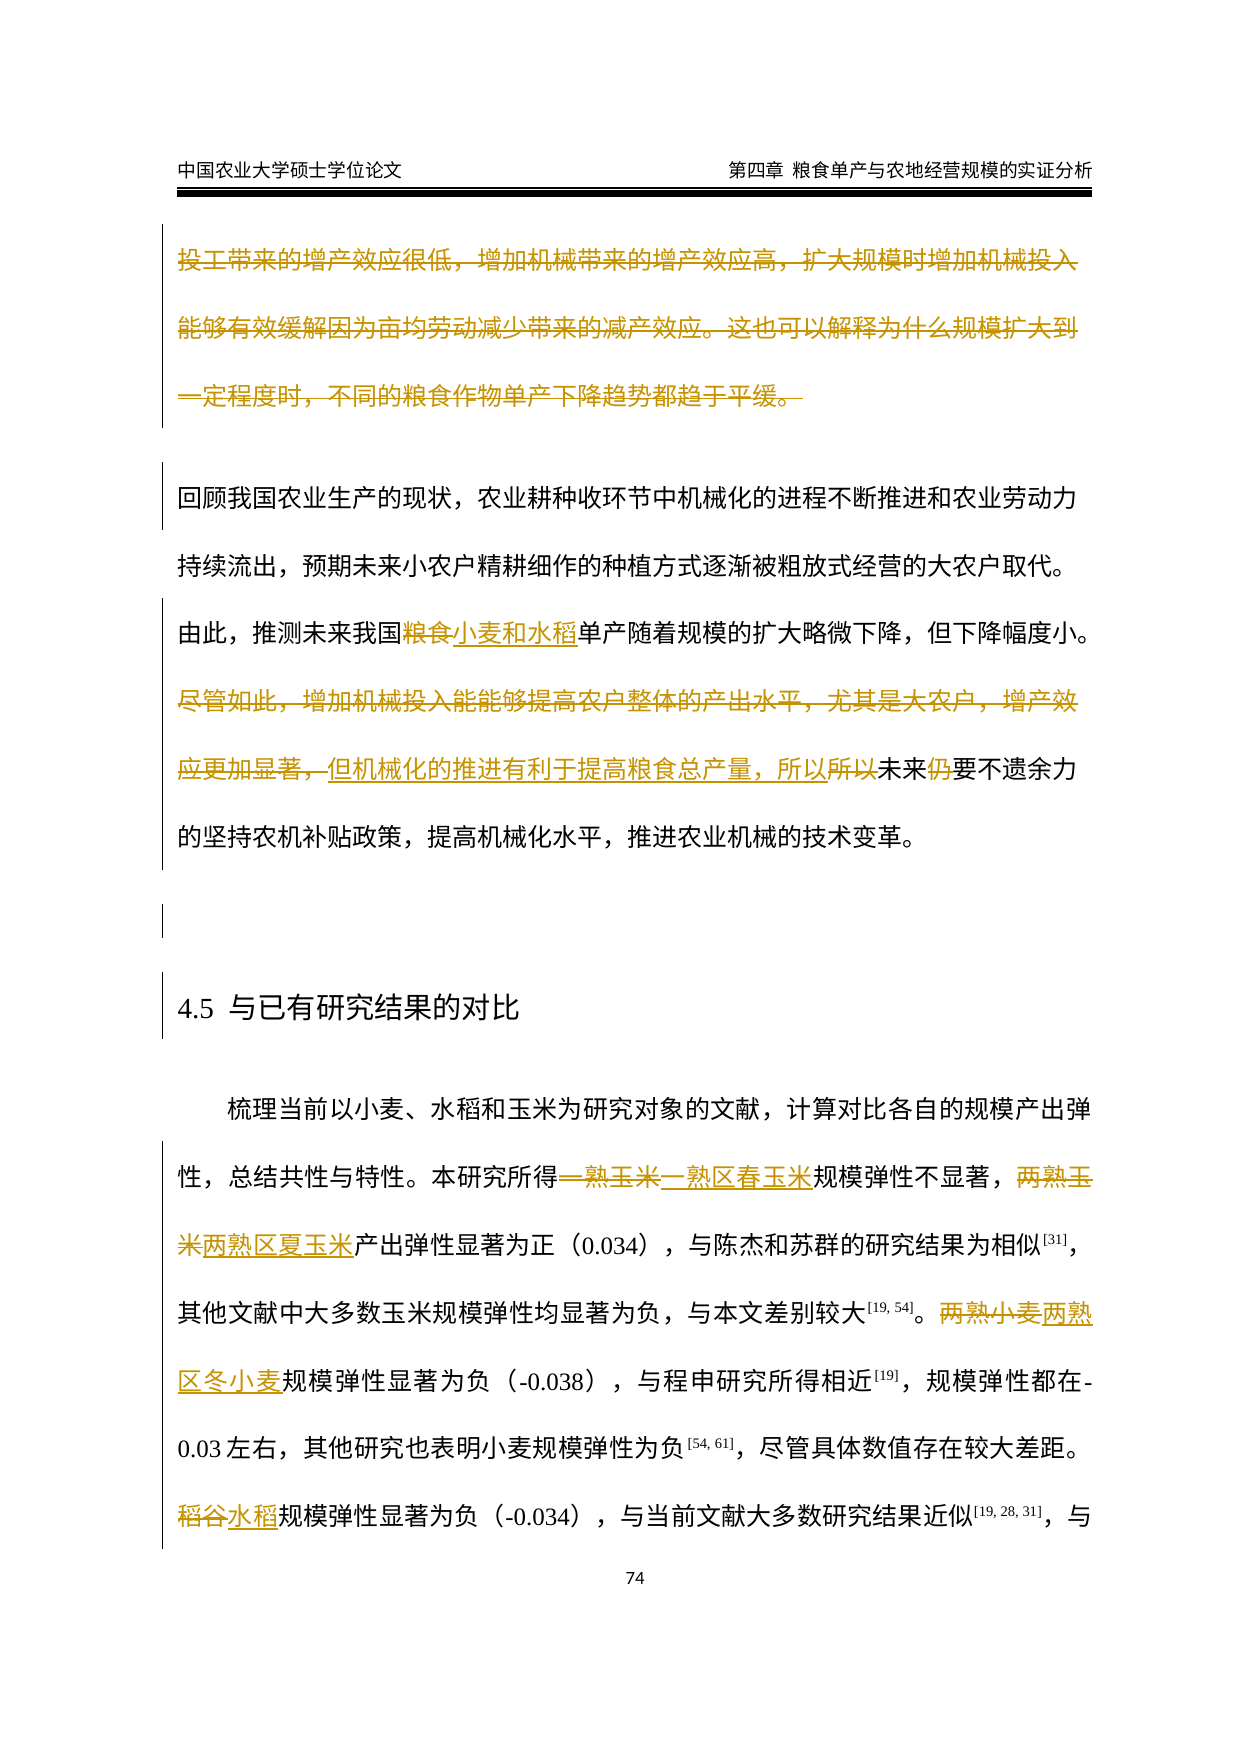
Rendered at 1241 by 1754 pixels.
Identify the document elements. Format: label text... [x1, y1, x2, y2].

text 4.5 与已有研究结果的对比 [177, 972, 1092, 1039]
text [177, 224, 1092, 428]
text 回顾我国农业生产的现状，农业耕种收环节中机械化的进程不断推进和农业劳动力持续流出，预期未来小农户精耕细作的种植方式逐渐被粗放式经营的大农户取代。由此，推测未来我国单产随着规模的扩大略微下降，但下降幅度小。未来要不遗余力的坚持农机补贴政策，提高机械化水平，推进农业机械的技术变革。 [177, 462, 1092, 870]
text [177, 1073, 1092, 1549]
